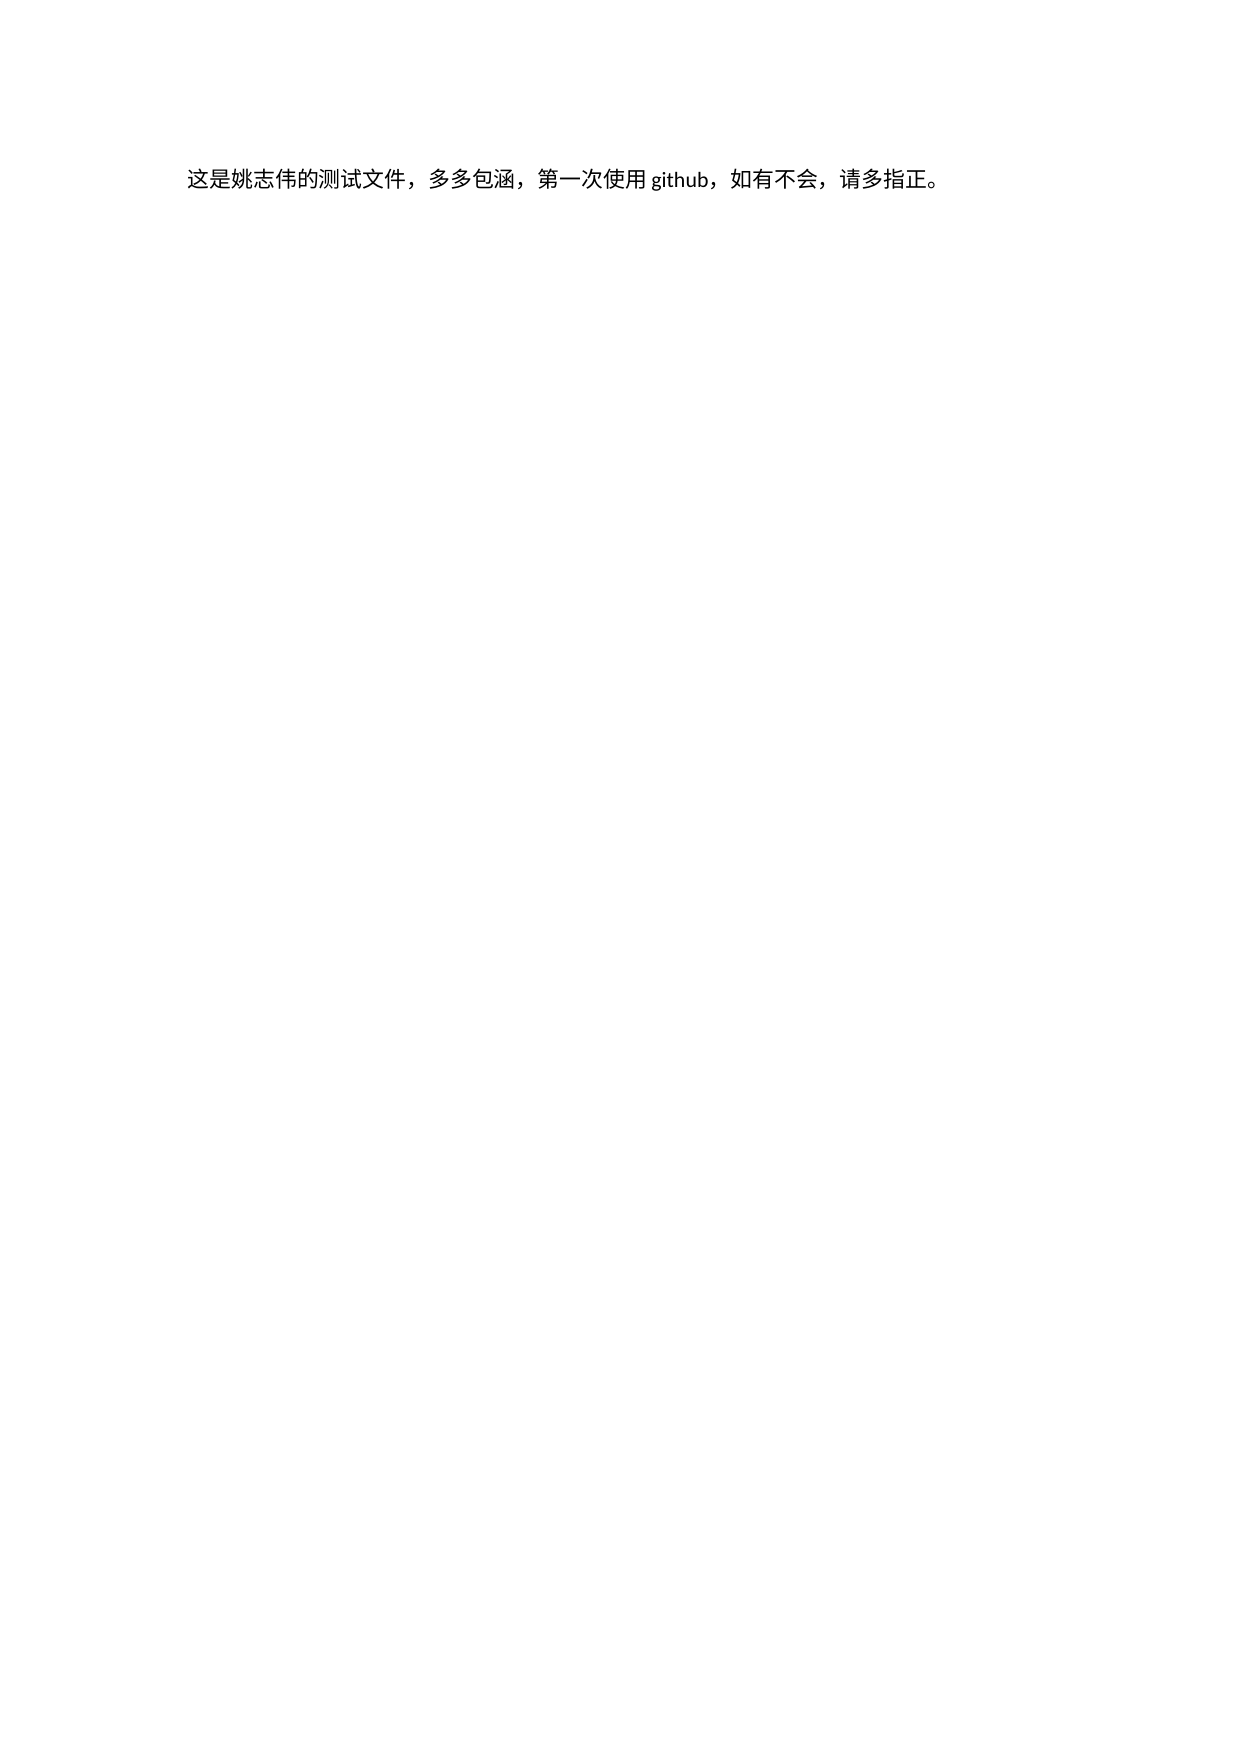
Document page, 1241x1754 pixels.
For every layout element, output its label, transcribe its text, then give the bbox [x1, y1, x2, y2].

text 这是姚志伟的测试文件，多多包涵，第一次使用github，如有不会，请多指正。 [187, 162, 1053, 194]
